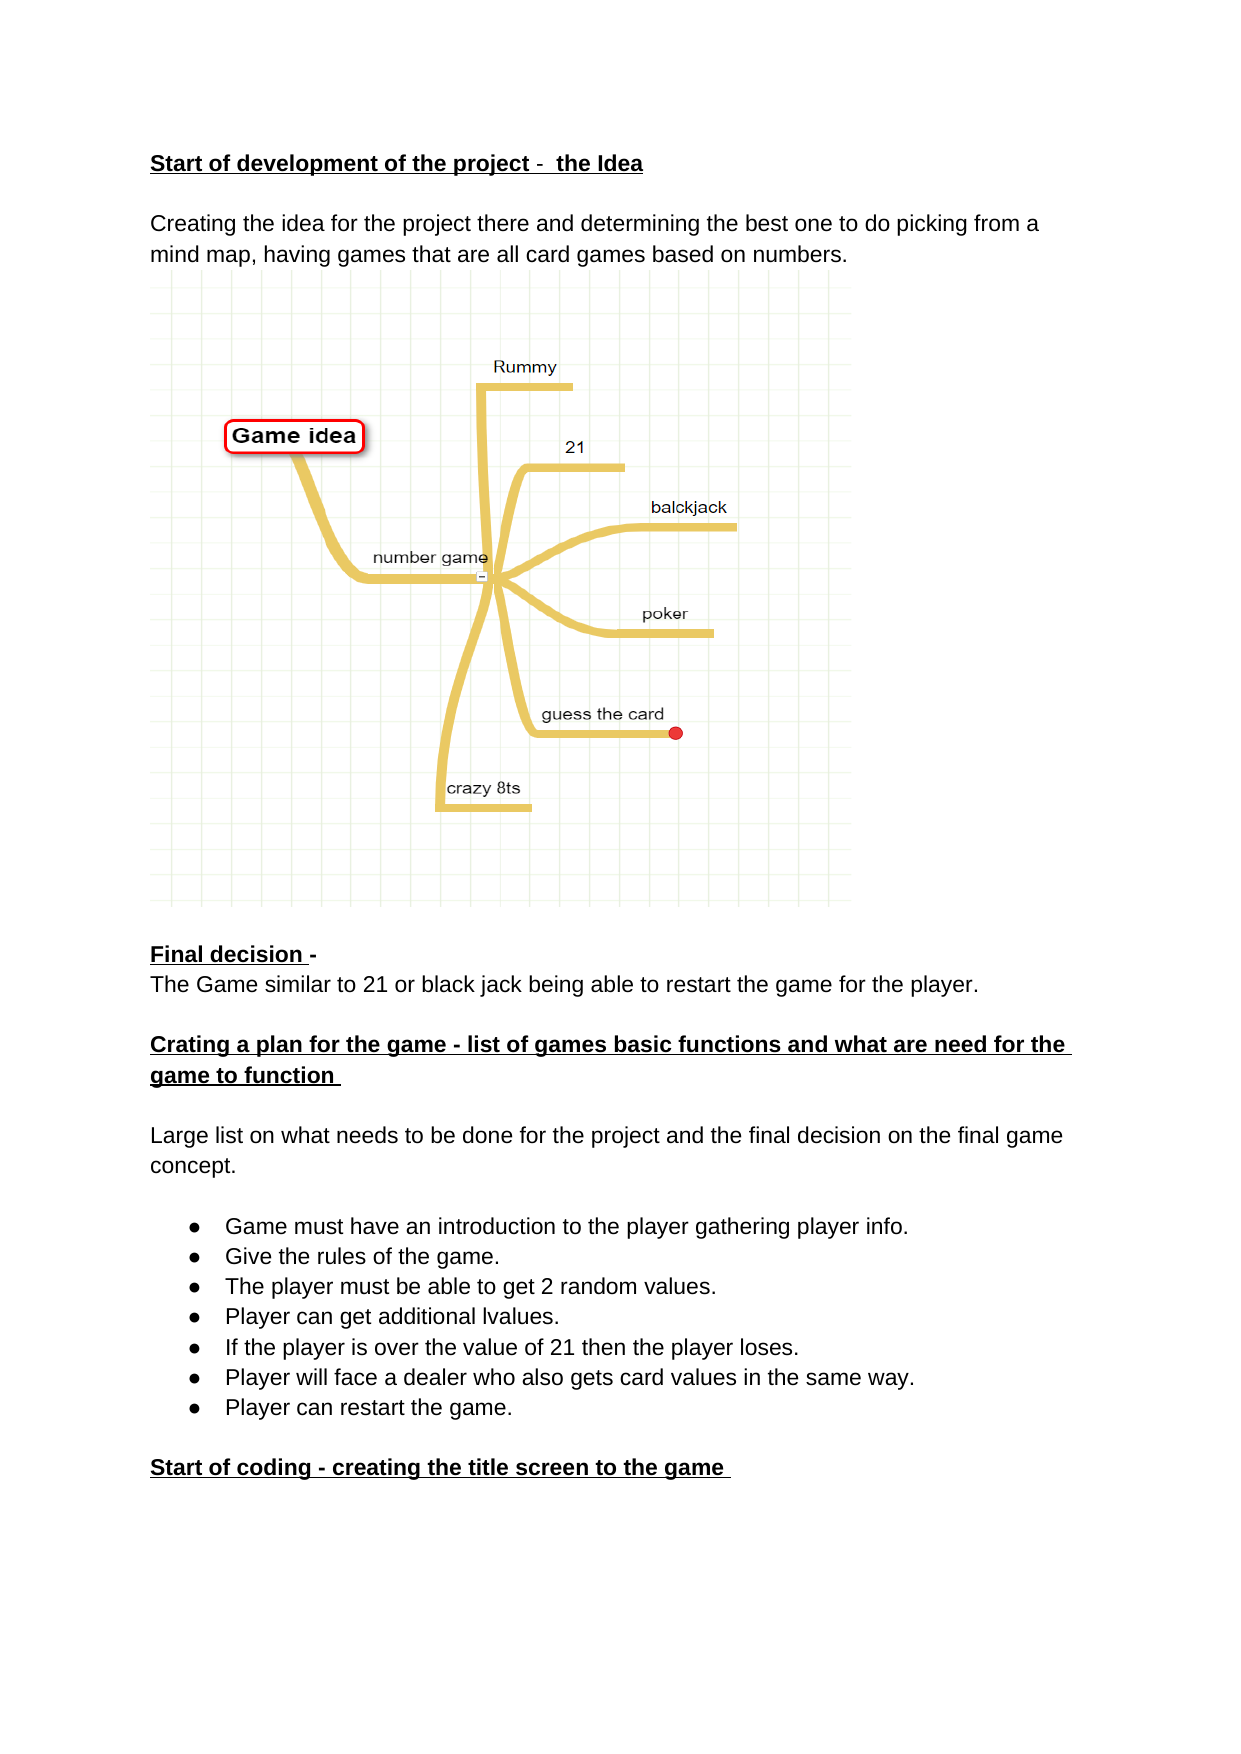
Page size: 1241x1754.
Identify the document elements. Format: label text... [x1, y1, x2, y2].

text Large list on what needs to be done for the project and the final decision on the final game concept. [150, 1122, 1090, 1178]
text The Game similar to 21 or black jack being able to restart the game for the player. [150, 971, 1090, 997]
list Player can get additional lvalues. [187, 1303, 1090, 1329]
picture [150, 270, 852, 907]
list Player will face a dealer who also gets card values in the same way. [187, 1364, 1090, 1390]
list If the player is over the value of 21 then the player loses. [187, 1333, 1090, 1360]
text Start of development of the project - the Idea [150, 150, 1090, 176]
list The player must be able to get 2 random values. [187, 1273, 1090, 1299]
list Give the rules of the game. [187, 1243, 1090, 1269]
text Crating a plan for the game - list of games basic functions and what are need for the game to function [150, 1031, 1090, 1088]
list Game must have an introduction to the player gathering player info. [187, 1213, 1090, 1239]
text Start of coding - creating the title screen to the game [150, 1454, 1090, 1481]
text Final decision - [150, 941, 1090, 967]
text Creating the idea for the project there and determining the best one to do picking from a mind map, having games that are all card games based on numbers. [150, 210, 1090, 267]
list Player can restart the game. [187, 1394, 1090, 1420]
